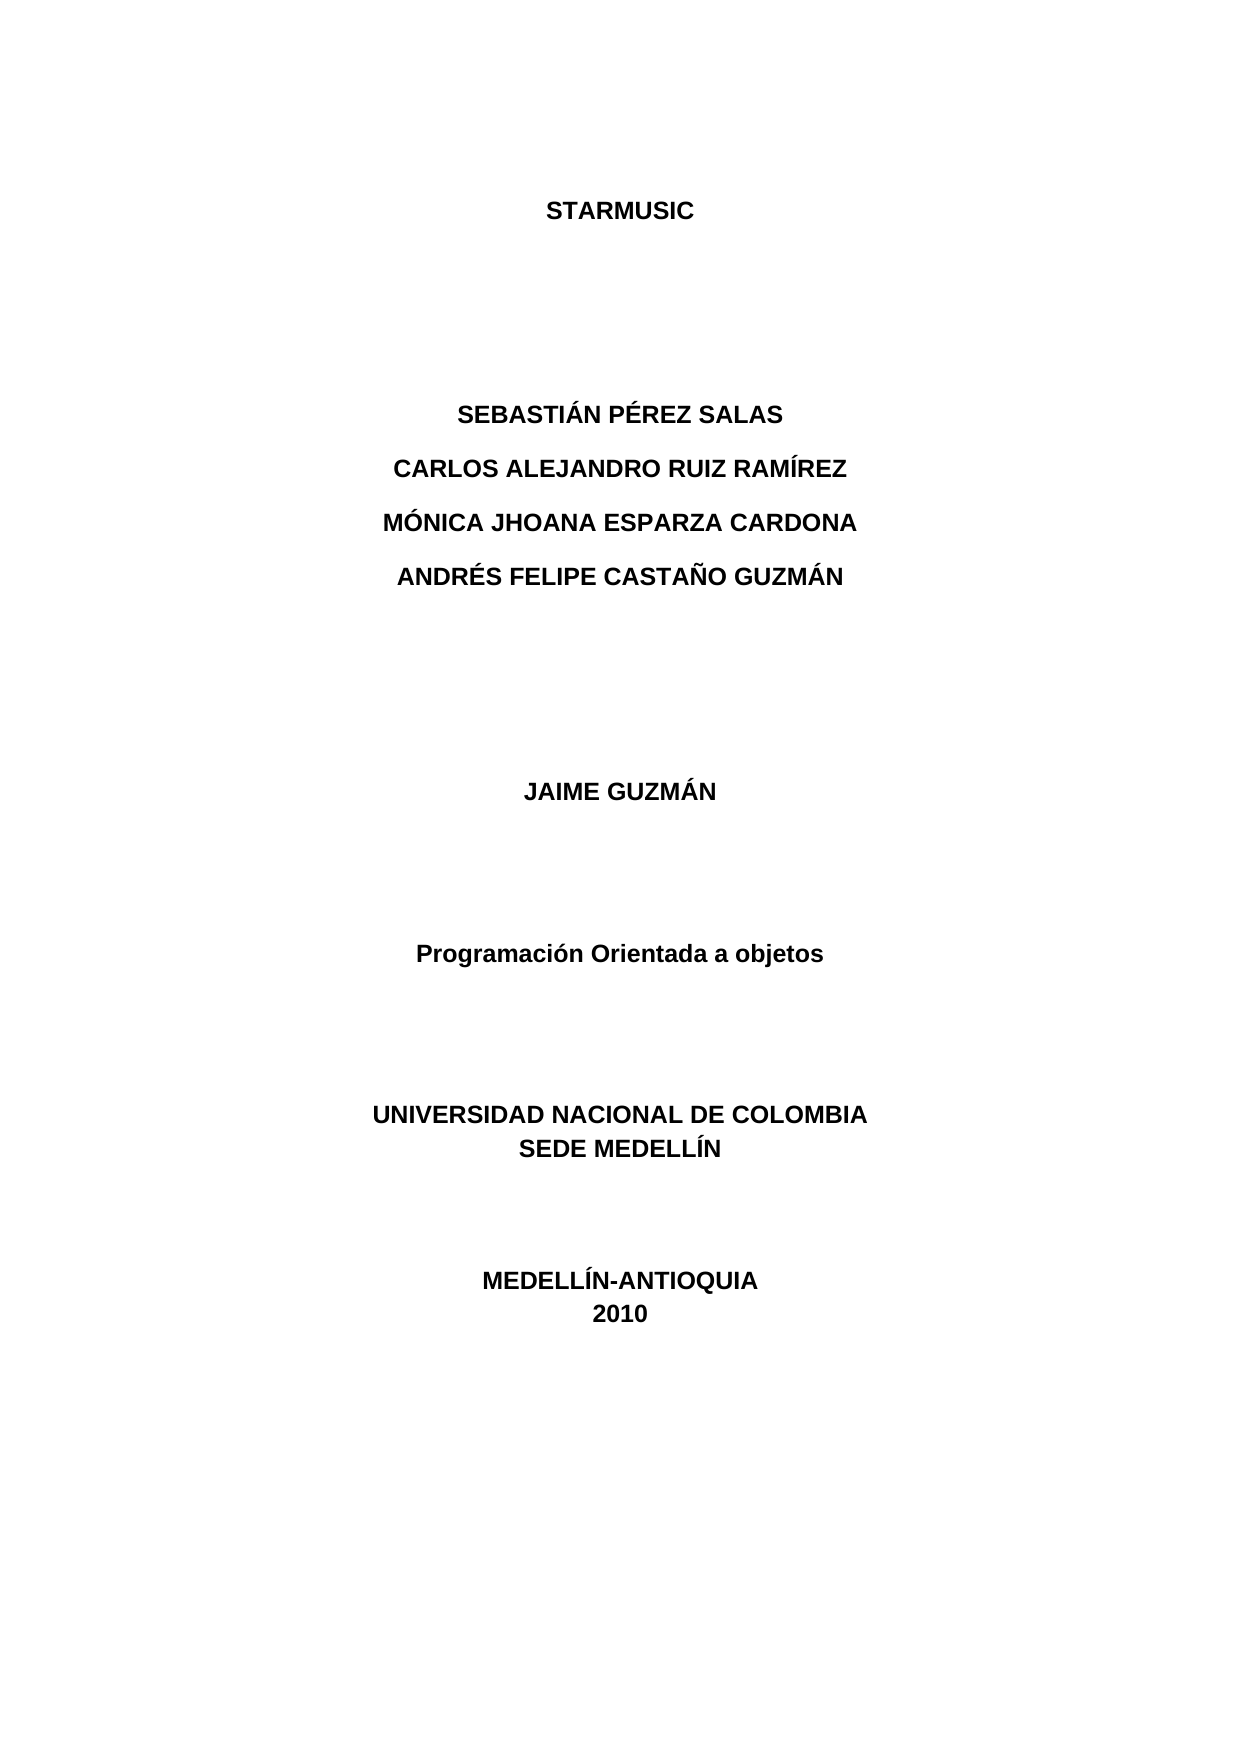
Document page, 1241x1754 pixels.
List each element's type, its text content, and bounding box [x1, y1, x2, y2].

text JAIME GUZMÁN [177, 777, 1063, 806]
text Programación Orientada a objetos [177, 939, 1063, 968]
text SEDE MEDELLÍN [177, 1133, 1063, 1162]
text 2010 [177, 1299, 1063, 1327]
text CARLOS ALEJANDRO RUIZ RAMÍREZ [177, 454, 1063, 483]
text MEDELLÍN-ANTIOQUIA [177, 1266, 1063, 1294]
text UNIVERSIDAD NACIONAL DE COLOMBIA [177, 1101, 1063, 1129]
text ANDRÉS FELIPE CASTAÑO GUZMÁN [177, 562, 1063, 591]
text STARMUSIC [177, 196, 1063, 225]
text MÓNICA JHOANA ESPARZA CARDONA [177, 508, 1063, 537]
text SEBASTIÁN PÉREZ SALAS [177, 400, 1063, 429]
